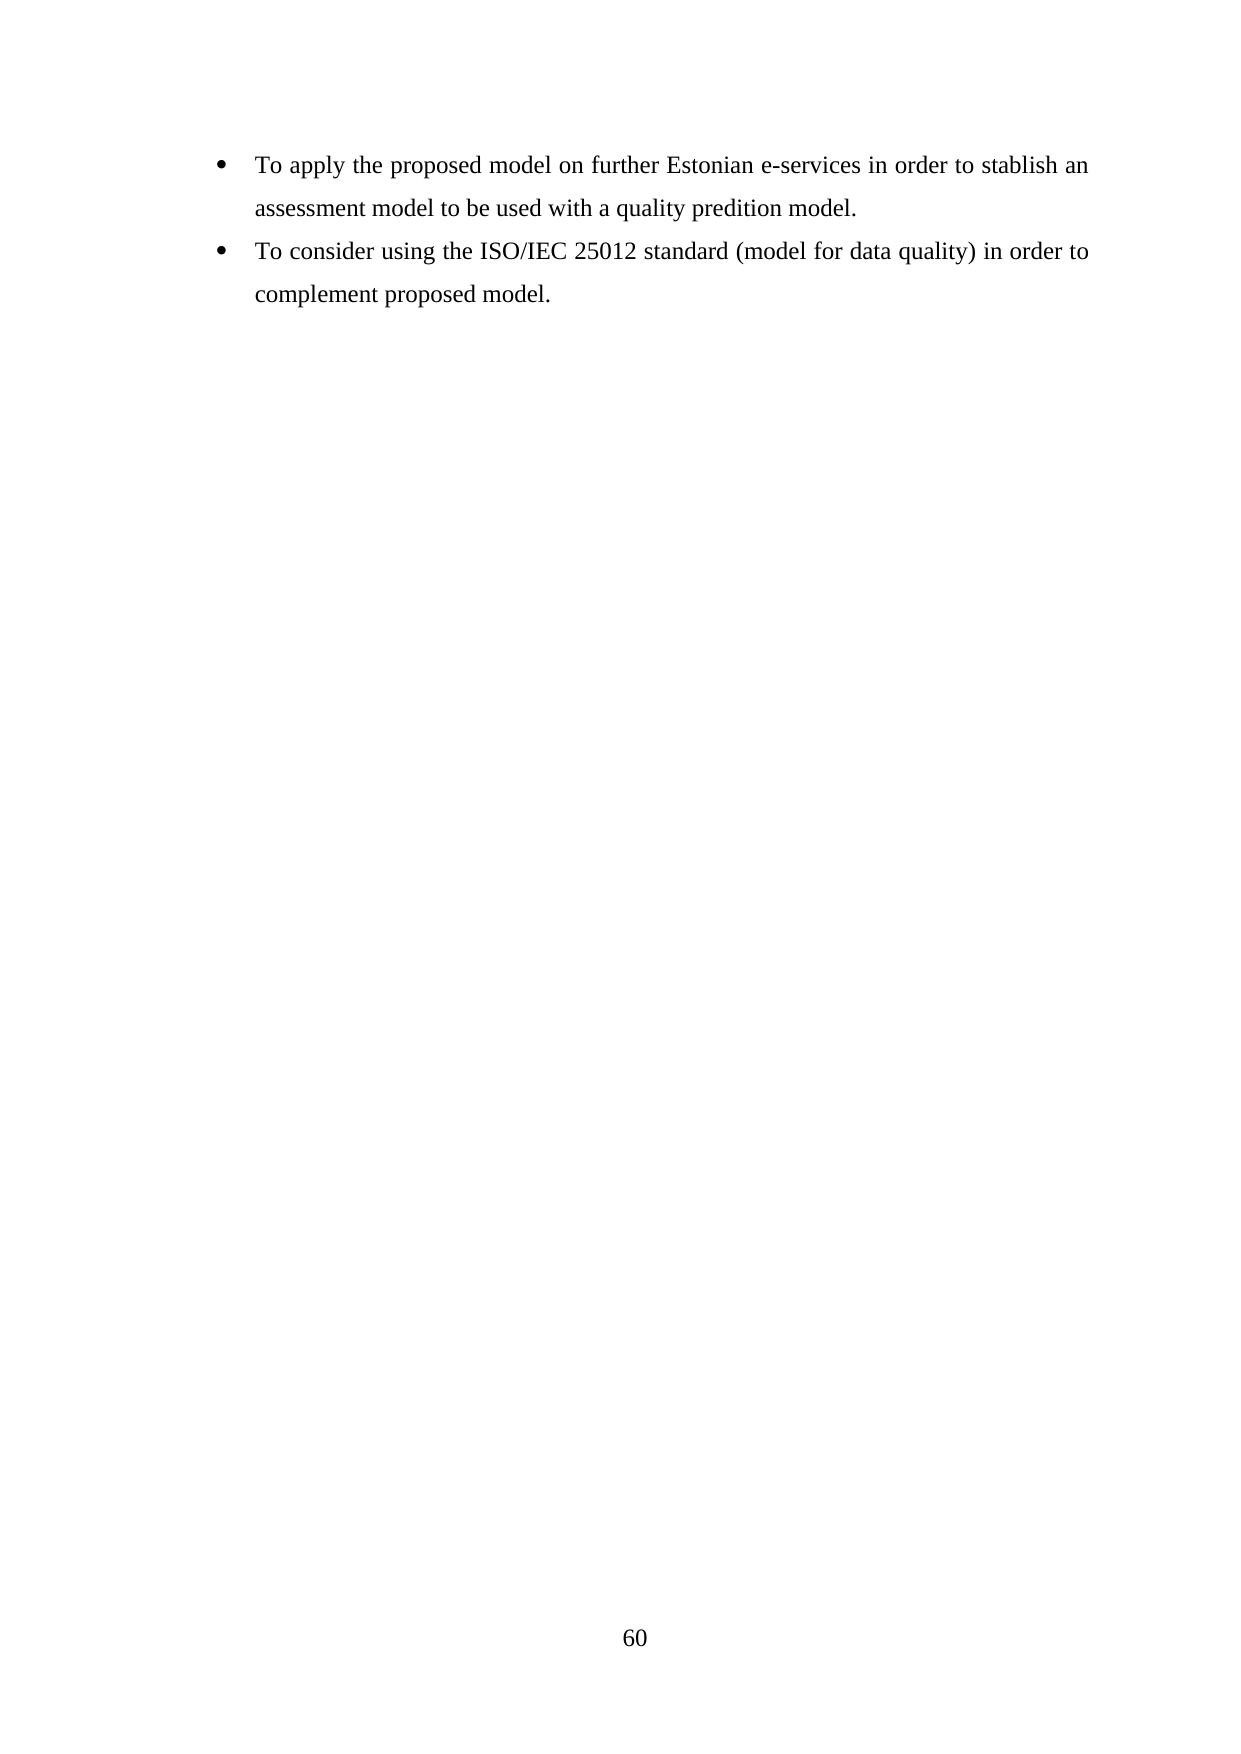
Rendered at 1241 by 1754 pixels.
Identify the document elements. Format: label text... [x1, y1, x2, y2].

list To consider using the ISO/IEC 25012 standard (model for data quality) in order to complement proposed model. [217, 236, 1090, 308]
list To apply the proposed model on further Estonian e-services in order to stablish an assessment model to be used with a quality predition model. [217, 150, 1090, 222]
